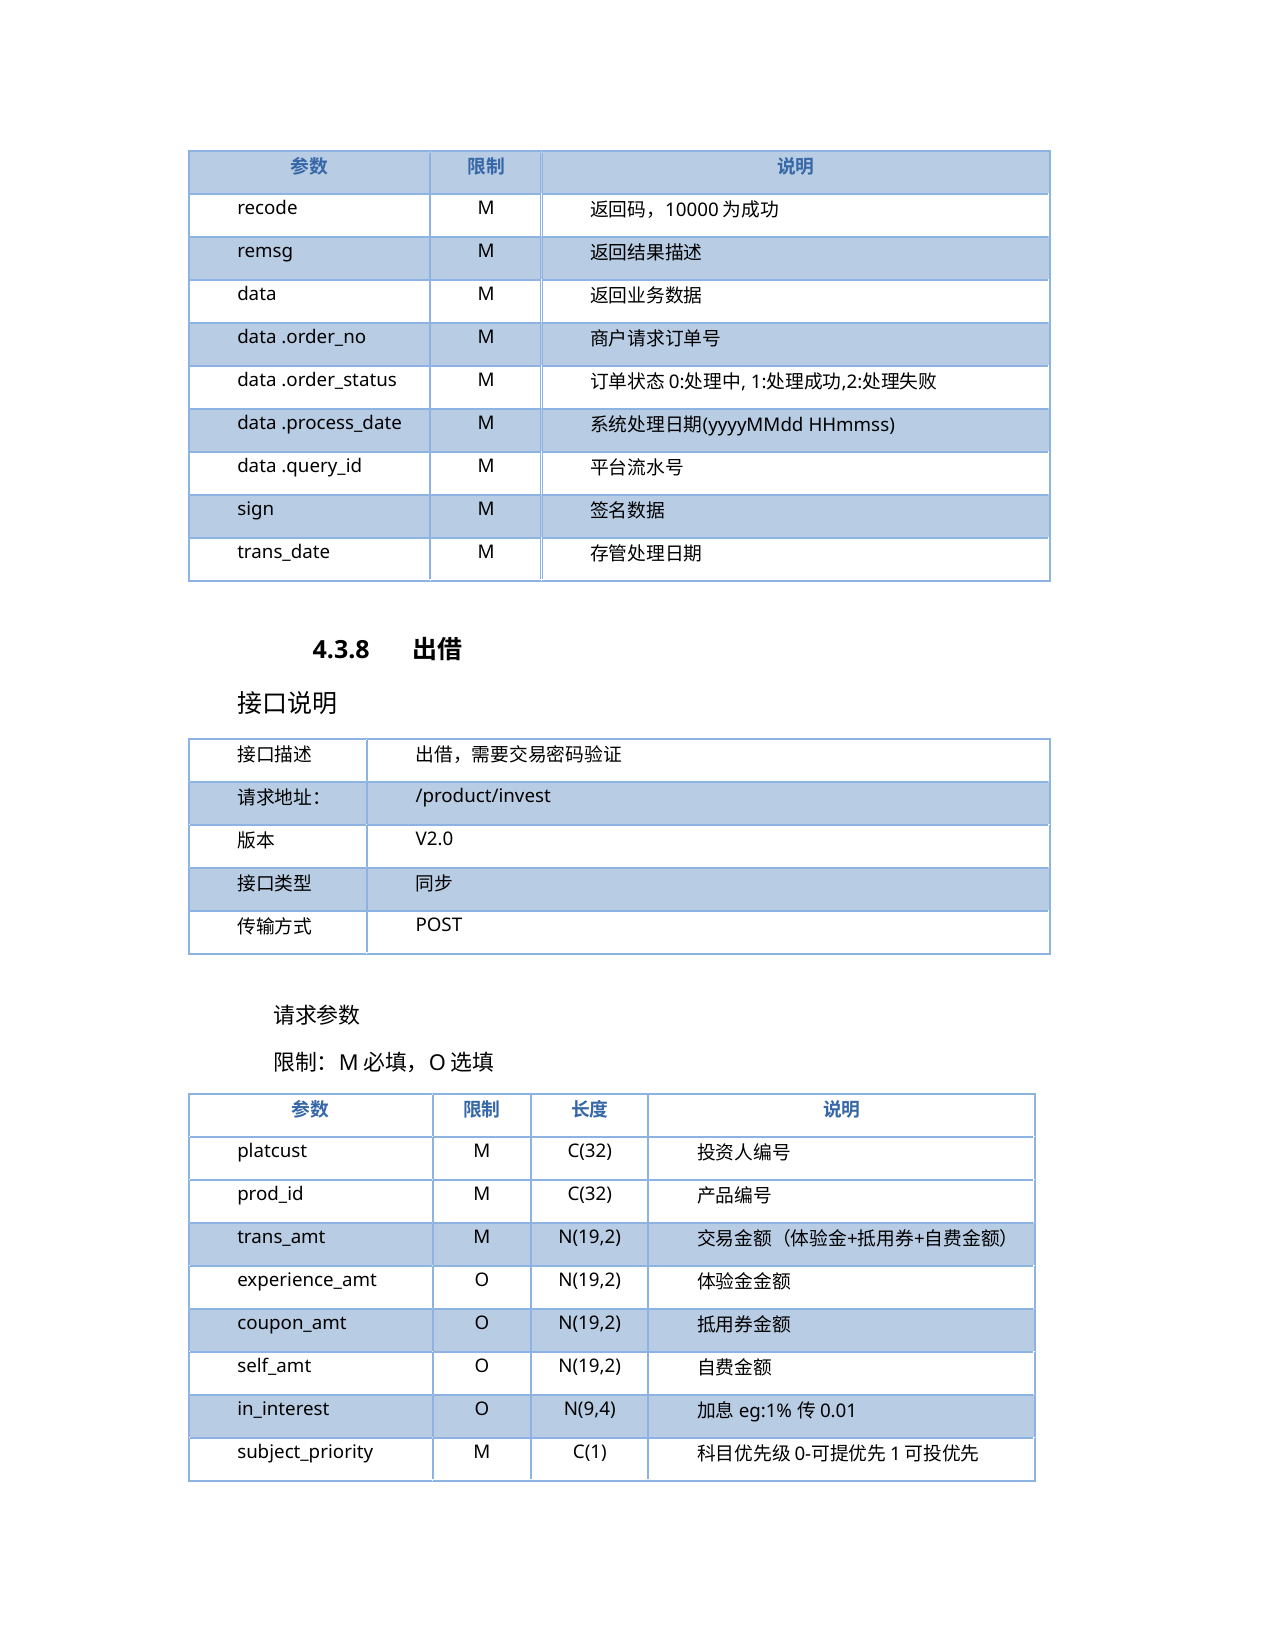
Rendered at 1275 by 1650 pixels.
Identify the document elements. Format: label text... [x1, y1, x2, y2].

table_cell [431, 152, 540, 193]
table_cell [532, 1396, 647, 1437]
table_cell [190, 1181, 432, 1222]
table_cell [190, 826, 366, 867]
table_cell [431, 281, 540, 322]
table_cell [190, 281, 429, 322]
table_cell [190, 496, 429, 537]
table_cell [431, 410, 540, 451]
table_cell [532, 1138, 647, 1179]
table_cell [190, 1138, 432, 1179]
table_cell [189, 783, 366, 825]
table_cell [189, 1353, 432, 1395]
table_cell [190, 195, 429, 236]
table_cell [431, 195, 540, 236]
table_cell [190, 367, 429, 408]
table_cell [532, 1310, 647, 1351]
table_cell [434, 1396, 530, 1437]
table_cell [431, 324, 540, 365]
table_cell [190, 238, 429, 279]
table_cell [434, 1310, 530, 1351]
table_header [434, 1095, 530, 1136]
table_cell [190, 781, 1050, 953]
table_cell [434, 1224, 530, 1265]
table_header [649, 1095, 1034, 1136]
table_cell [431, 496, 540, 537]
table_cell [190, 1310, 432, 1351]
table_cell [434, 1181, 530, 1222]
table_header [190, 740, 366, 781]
text 限制：M必填，O选填 [229, 1045, 1087, 1077]
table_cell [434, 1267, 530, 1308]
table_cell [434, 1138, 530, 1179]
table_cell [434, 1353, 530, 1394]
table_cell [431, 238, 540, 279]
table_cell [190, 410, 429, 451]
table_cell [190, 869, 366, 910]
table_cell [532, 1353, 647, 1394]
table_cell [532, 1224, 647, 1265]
text 接口说明 [187, 683, 1087, 720]
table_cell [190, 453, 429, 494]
subtitle 出借 [262, 629, 1087, 665]
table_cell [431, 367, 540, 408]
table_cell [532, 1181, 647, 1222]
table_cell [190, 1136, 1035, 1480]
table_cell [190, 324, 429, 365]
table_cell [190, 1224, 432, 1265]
text 请求参数 [229, 998, 1087, 1029]
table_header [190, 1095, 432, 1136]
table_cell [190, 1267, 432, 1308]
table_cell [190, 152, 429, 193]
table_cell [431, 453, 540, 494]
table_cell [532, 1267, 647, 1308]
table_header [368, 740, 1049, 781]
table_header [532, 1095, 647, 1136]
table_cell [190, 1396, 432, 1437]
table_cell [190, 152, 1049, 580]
